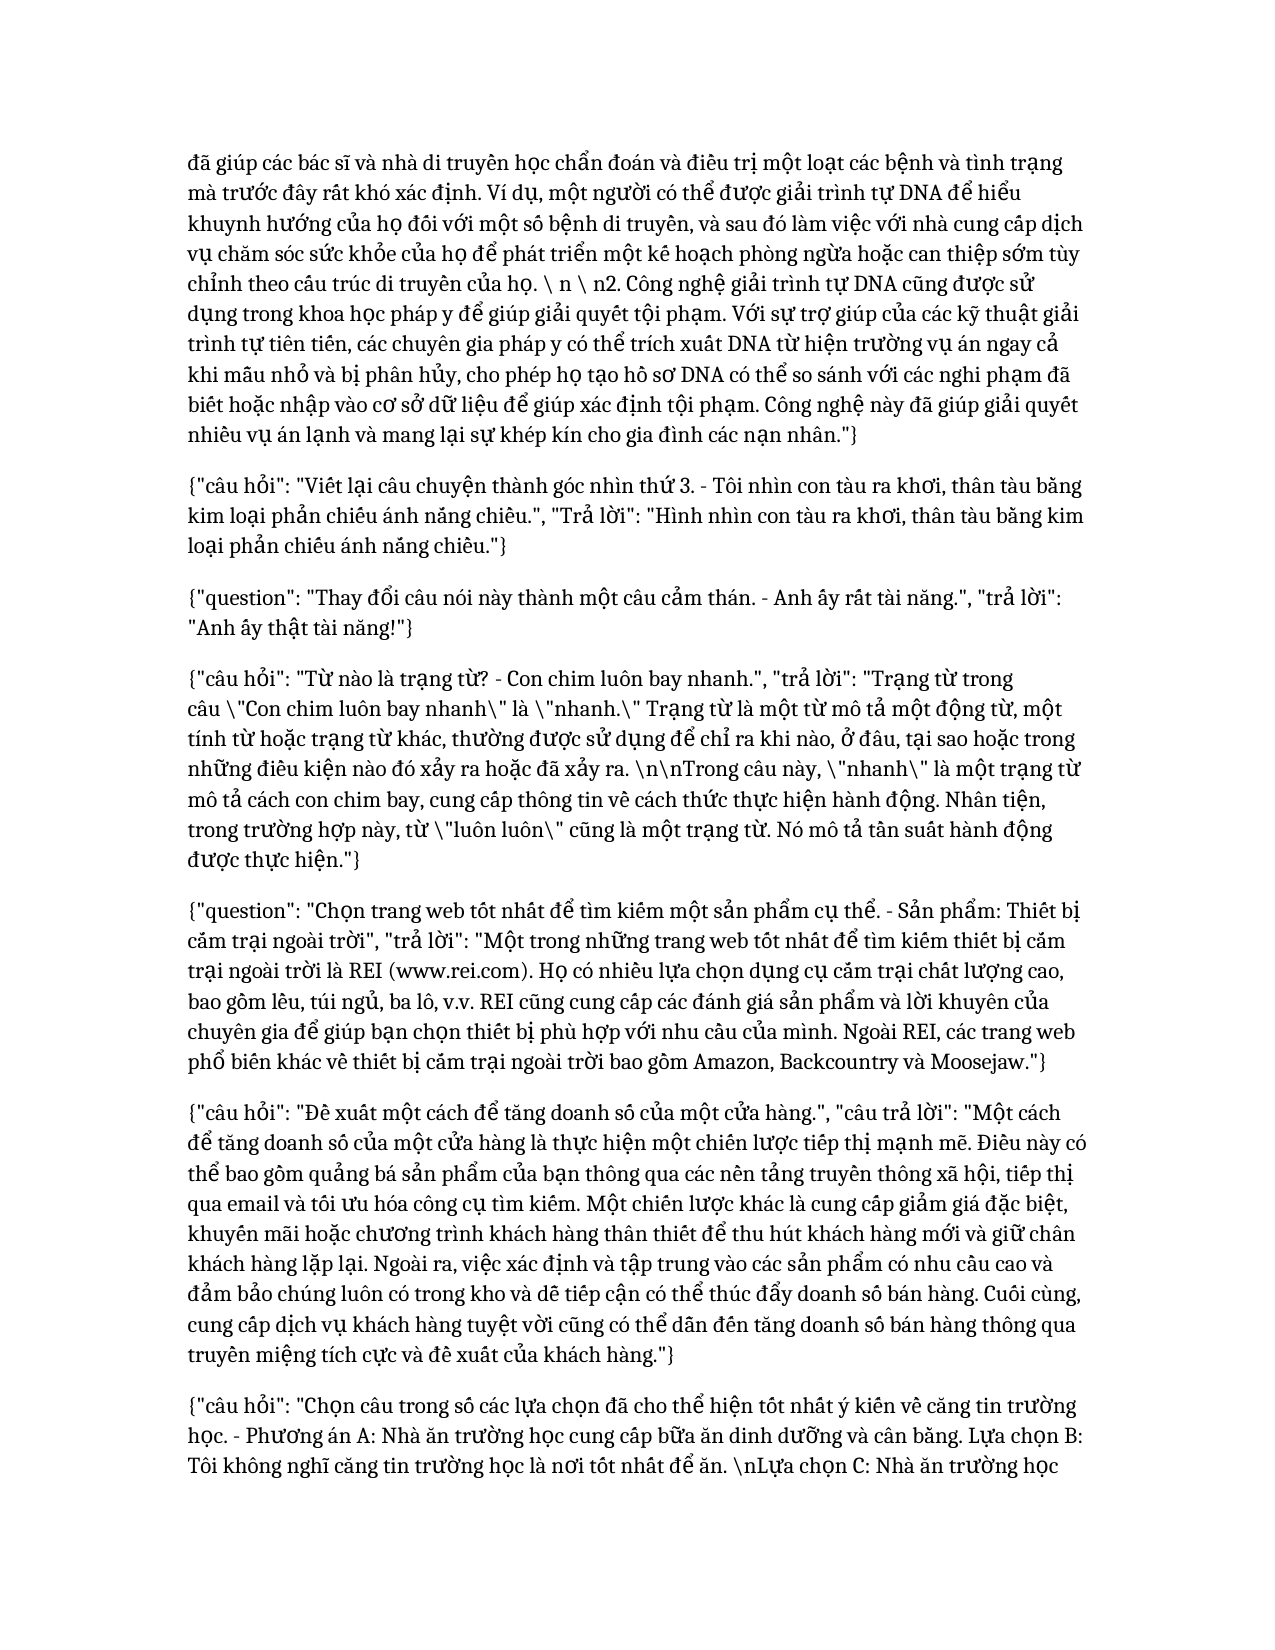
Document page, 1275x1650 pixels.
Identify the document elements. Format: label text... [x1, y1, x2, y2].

text {"câu hỏi": "Viết lại câu chuyện thành góc nhìn thứ 3. - Tôi nhìn con tàu ra khơi, thân tàu bằng kim loại phản chiếu ánh nắng chiều.", "Trả lời": "Hình nhìn con tàu ra khơi, thân tàu bằng kim loại phản chiếu ánh nắng chiều."} [187, 473, 1087, 560]
text {"câu hỏi": "Từ nào là trạng từ? - Con chim luôn bay nhanh.", "trả lời": "Trạng từ trong câu \"Con chim luôn bay nhanh\" là \"nhanh.\" Trạng từ là một từ mô tả một động từ, một tính từ hoặc trạng từ khác, thường được sử dụng để chỉ ra khi nào, ở đâu, tại sao hoặc trong những điều kiện nào đó xảy ra hoặc đã xảy ra. \n\nTrong câu này, \"nhanh\" là một trạng từ mô tả cách con chim bay, cung cấp thông tin về cách thức thực hiện hành động. Nhân tiện, trong trường hợp này, từ \"luôn luôn\" cũng là một trạng từ. Nó mô tả tần suất hành động được thực hiện."} [187, 666, 1087, 873]
text {"câu hỏi": "Đề xuất một cách để tăng doanh số của một cửa hàng.", "câu trả lời": "Một cách để tăng doanh số của một cửa hàng là thực hiện một chiến lược tiếp thị mạnh mẽ. Điều này có thể bao gồm quảng bá sản phẩm của bạn thông qua các nền tảng truyền thông xã hội, tiếp thị qua email và tối ưu hóa công cụ tìm kiếm. Một chiến lược khác là cung cấp giảm giá đặc biệt, khuyến mãi hoặc chương trình khách hàng thân thiết để thu hút khách hàng mới và giữ chân khách hàng lặp lại. Ngoài ra, việc xác định và tập trung vào các sản phẩm có nhu cầu cao và đảm bảo chúng luôn có trong kho và dễ tiếp cận có thể thúc đẩy doanh số bán hàng. Cuối cùng, cung cấp dịch vụ khách hàng tuyệt vời cũng có thể dẫn đến tăng doanh số bán hàng thông qua truyền miệng tích cực và đề xuất của khách hàng."} [187, 1100, 1087, 1368]
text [187, 150, 1087, 448]
text {"question": "Thay đổi câu nói này thành một câu cảm thán. - Anh ấy rất tài năng.", "trả lời": "Anh ấy thật tài năng!"} [187, 584, 1087, 641]
text {"question": "Chọn trang web tốt nhất để tìm kiếm một sản phẩm cụ thể. - Sản phẩm: Thiết bị cắm trại ngoài trời", "trả lời": "Một trong những trang web tốt nhất để tìm kiếm thiết bị cắm trại ngoài trời là REI (www.rei.com). Họ có nhiều lựa chọn dụng cụ cắm trại chất lượng cao, bao gồm lều, túi ngủ, ba lô, v.v. REI cũng cung cấp các đánh giá sản phẩm và lời khuyên của chuyên gia để giúp bạn chọn thiết bị phù hợp với nhu cầu của mình. Ngoài REI, các trang web phổ biến khác về thiết bị cắm trại ngoài trời bao gồm Amazon, Backcountry và Moosejaw."} [187, 898, 1087, 1075]
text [187, 1393, 1087, 1479]
